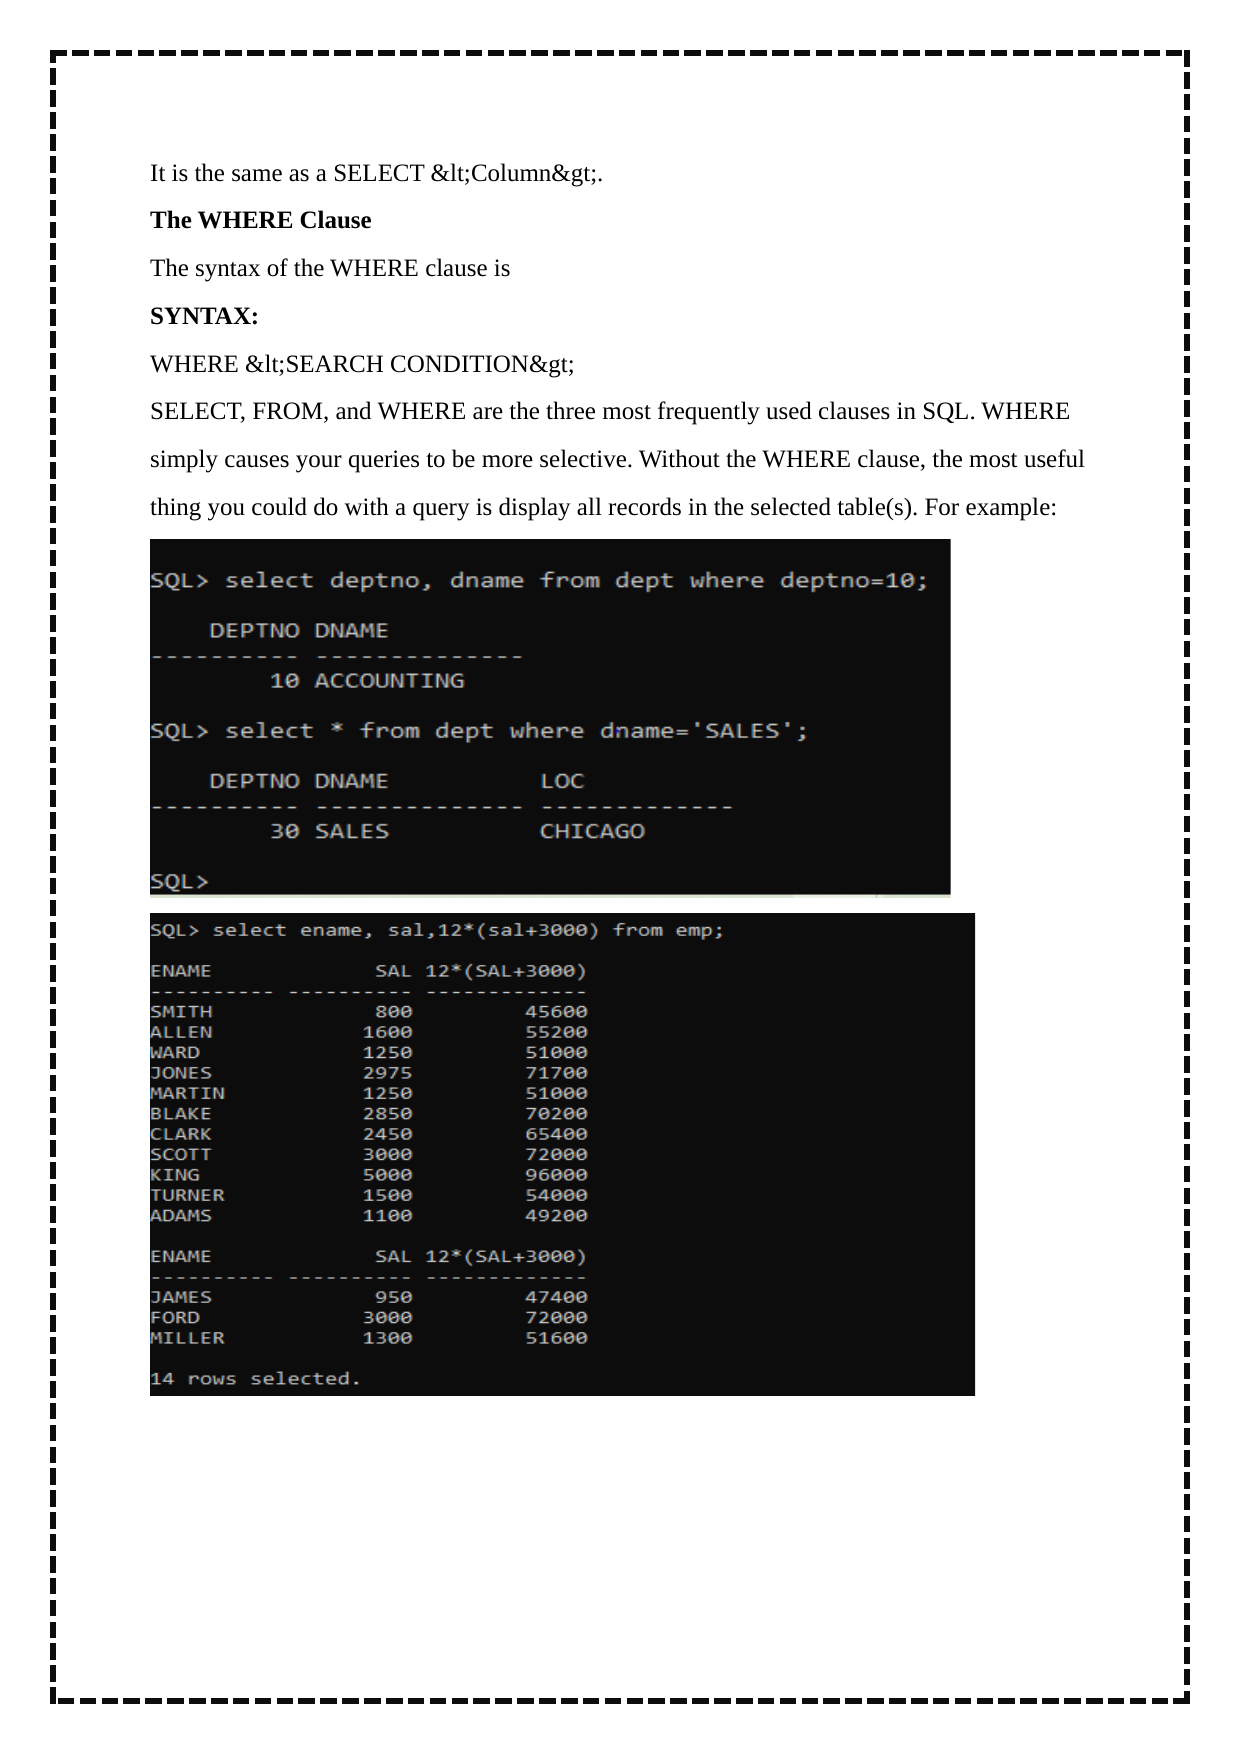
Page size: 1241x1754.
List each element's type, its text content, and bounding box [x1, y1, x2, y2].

text WHERE &lt;SEARCH CONDITION&gt; [150, 349, 1090, 377]
text The syntax of the WHERE clause is [150, 253, 1090, 282]
text thing you could do with a query is display all records in the selected table(s). For example: [150, 492, 1090, 521]
text It is the same as a SELECT &lt;Column&gt;. [150, 158, 1090, 187]
picture [150, 539, 951, 898]
text SELECT, FROM, and WHERE are the three most frequently used clauses in SQL. WHERE [150, 396, 1090, 425]
text simply causes your queries to be more selective. Without the WHERE clause, the most useful [150, 444, 1090, 473]
text SYNTAX: [150, 301, 1090, 330]
picture [150, 913, 976, 1396]
text The WHERE Clause [150, 206, 1090, 234]
